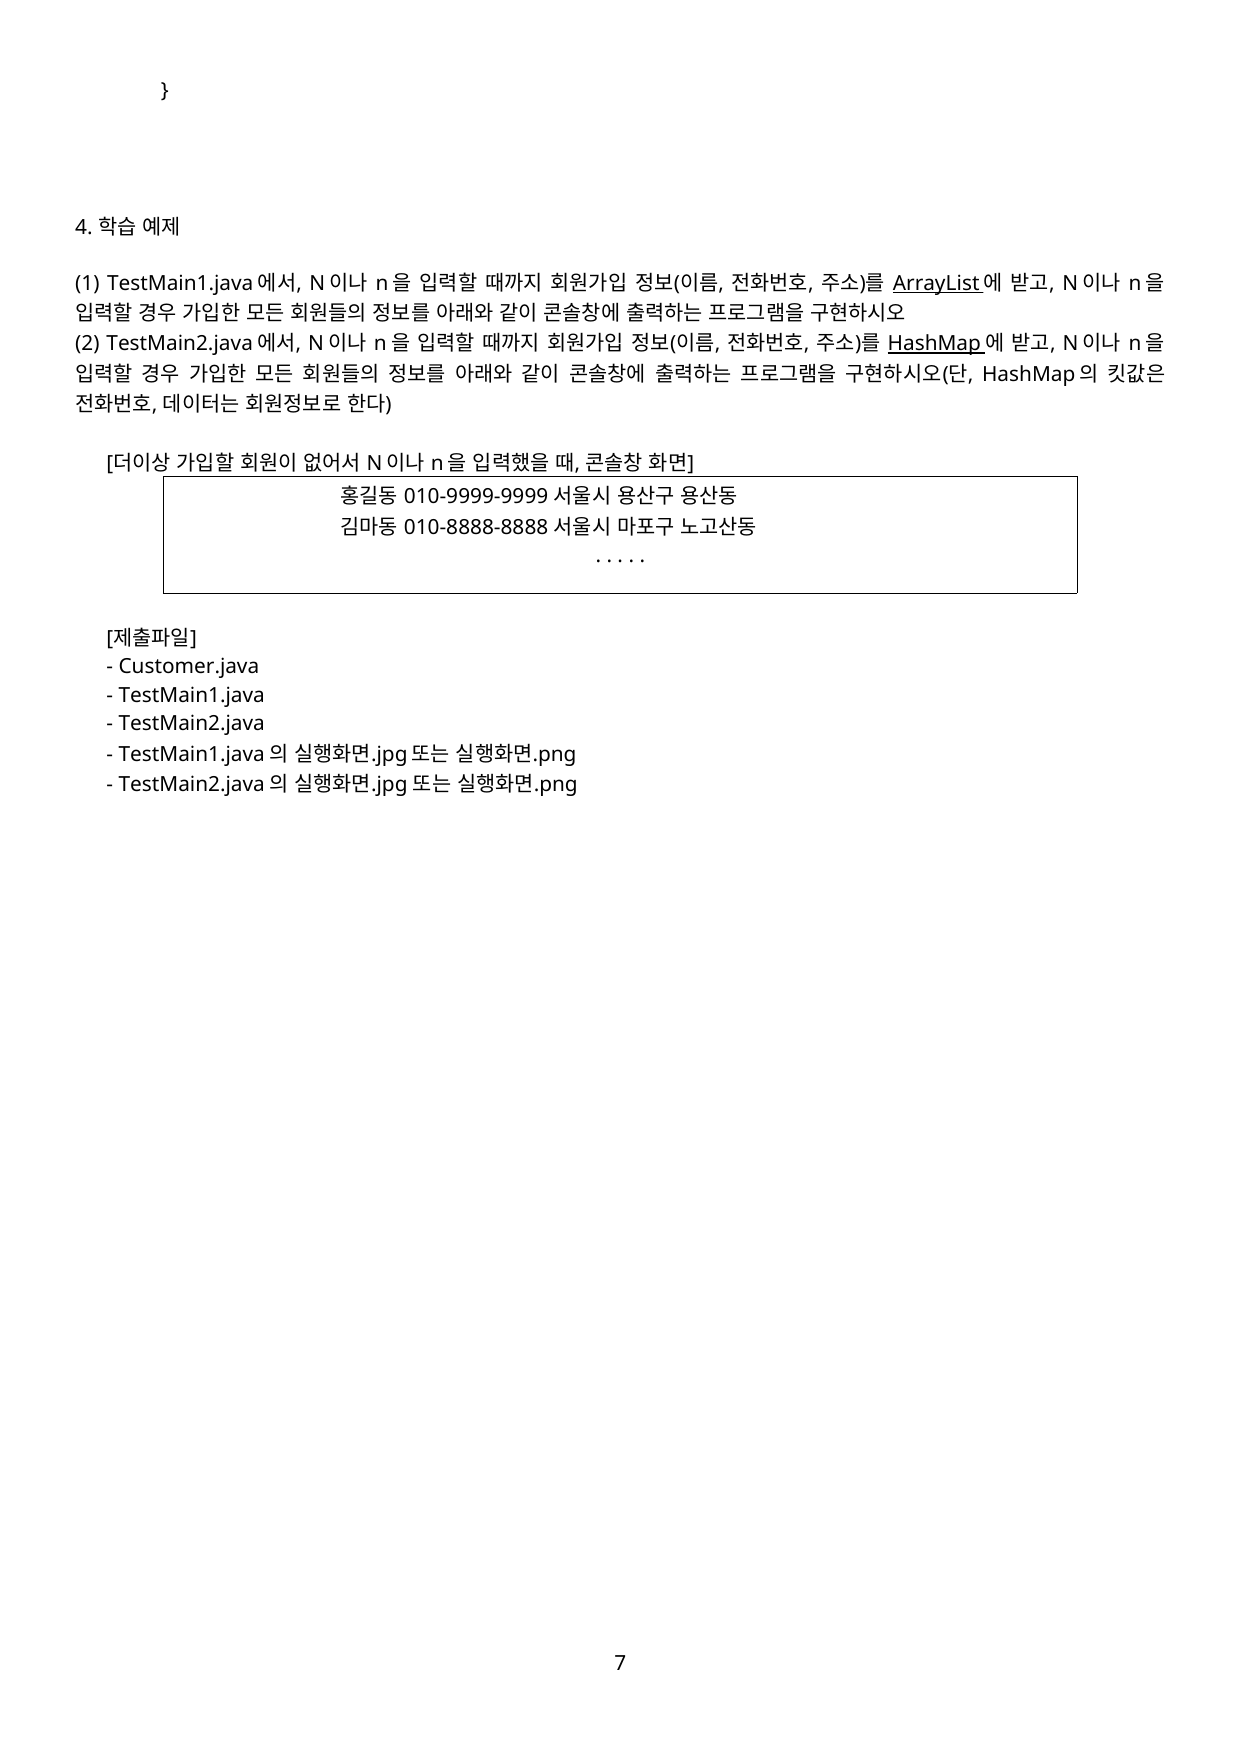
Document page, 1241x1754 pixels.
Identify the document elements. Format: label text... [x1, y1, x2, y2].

text - TestMain2.java의 실행화면.jpg 또는 실행화면.png [85, 767, 1155, 798]
text - Customer.java [85, 652, 1155, 680]
table_header 홍길동 010-9999-9999 서울시 용산구 용산동 김마동 010-8888-8888 서울시 마포구 노고산동 . . . . . [164, 477, 1077, 592]
text } [75, 75, 1165, 103]
text (1) TestMain1.java에서, N이나 n을 입력할 때까지 회원가입 정보(이름, 전화번호, 주소)를 ArrayList에 받고, N이나 n을 입력할 경우 가입한 모든 회원들의 정보를 아래와 같이 콘솔창에 출력하는 프로그램을 구현하시오 [75, 266, 1165, 326]
text [제출파일] [85, 621, 1155, 652]
text - TestMain1.java의 실행화면.jpg또는 실행화면.png [85, 737, 1155, 767]
text 4. 학습 예제 [75, 210, 1165, 241]
text - TestMain1.java [85, 680, 1155, 708]
text (2) TestMain2.java에서, N이나 n을 입력할 때까지 회원가입 정보(이름, 전화번호, 주소)를 HashMap에 받고, N이나 n을 입력할 경우 가입한 모든 회원들의 정보를 아래와 같이 콘솔창에 출력하는 프로그램을 구현하시오(단, HashMap의 킷값은 전화번호, 데이터는 회원정보로 한다) [75, 326, 1165, 417]
text [더이상 가입할 회원이 없어서 N이나 n을 입력했을 때, 콘솔창 화면] [85, 446, 1155, 476]
text - TestMain2.java [85, 708, 1155, 737]
